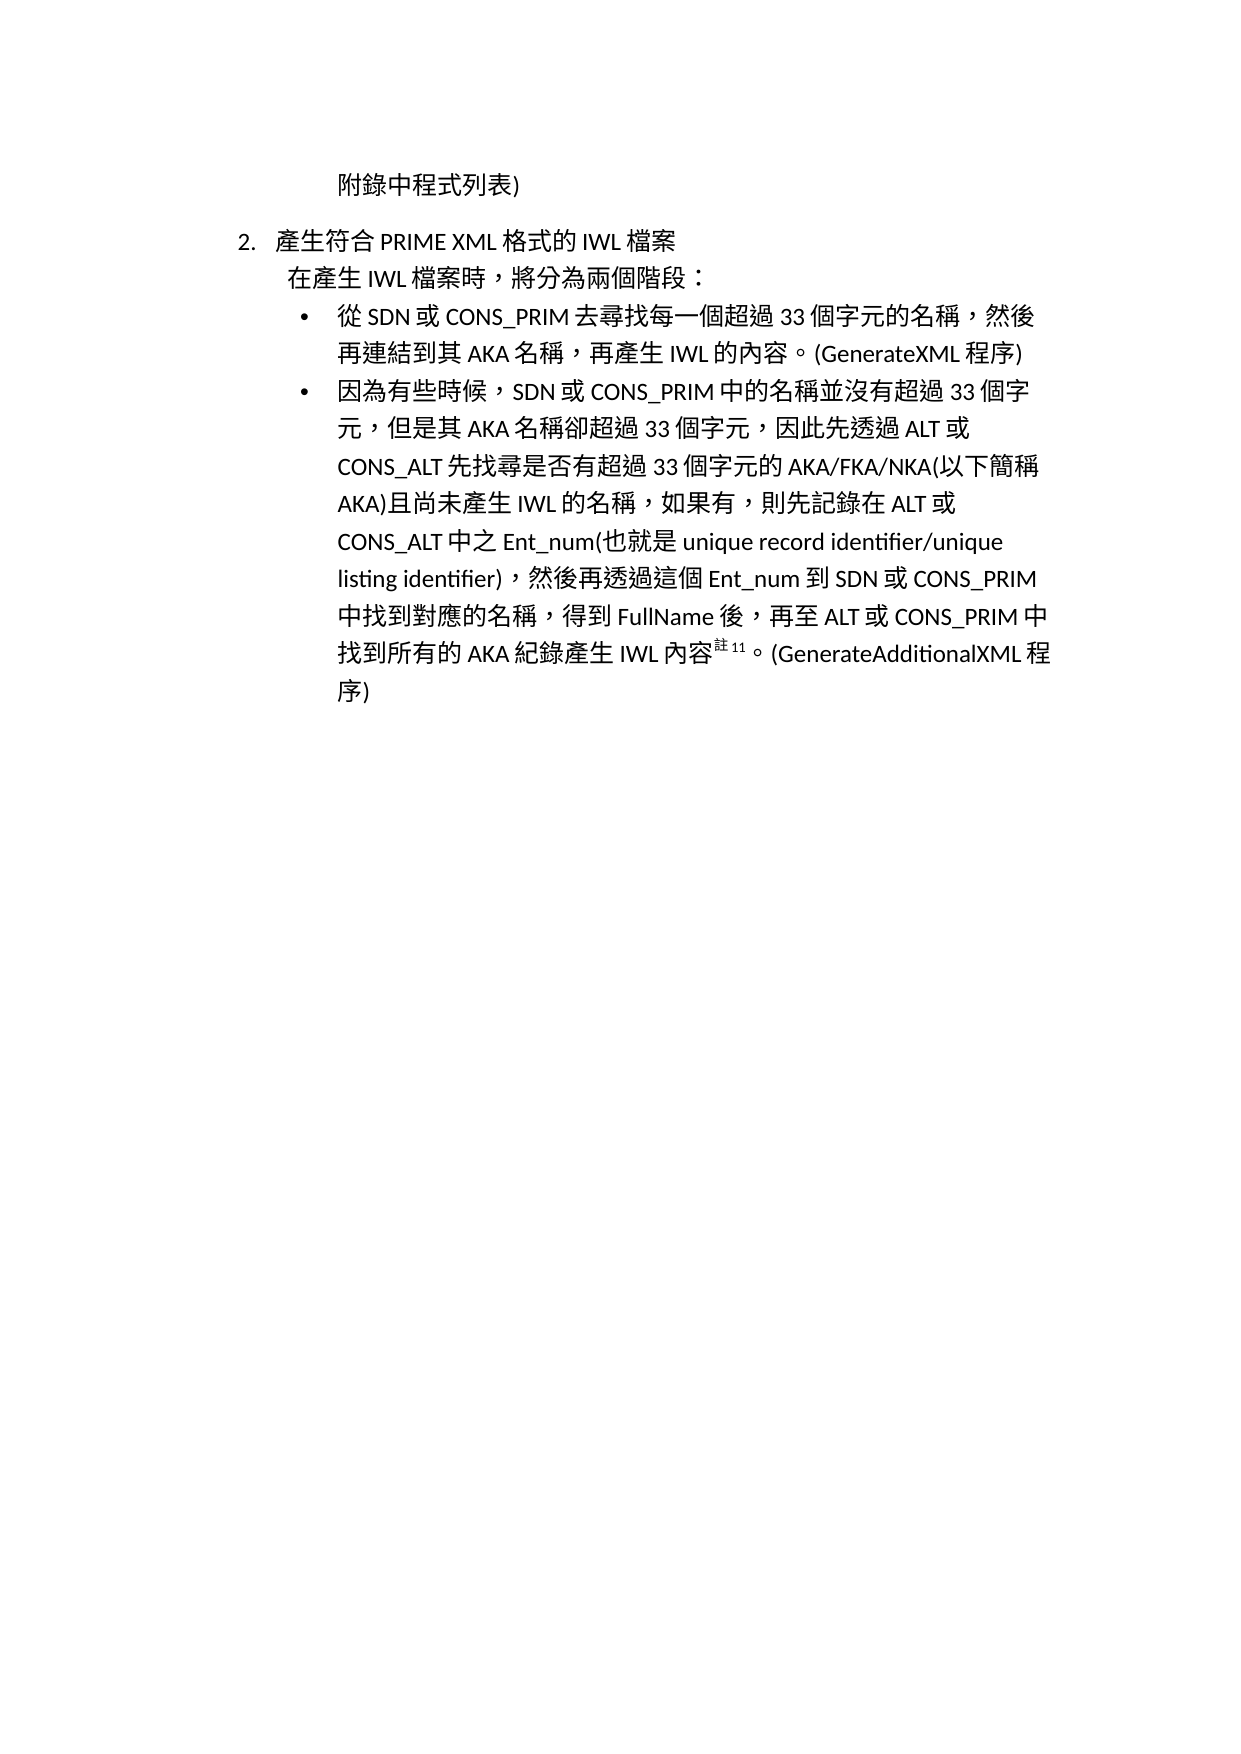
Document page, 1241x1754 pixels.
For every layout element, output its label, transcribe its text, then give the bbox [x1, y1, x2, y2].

list 因為有些時候，SDN或CONS_PRIM中的名稱並沒有超過33個字元，但是其AKA名稱卻超過33個字元，因此先透過ALT或CONS_ALT先找尋是否有超過33個字元的AKA/FKA/NKA(以下簡稱AKA)且尚未產生IWL的名稱，如果有，則先記錄在ALT或CONS_ALT中之Ent_num(也就是unique record identifier/unique listing identifier)，然後再透過這個Ent_num到SDN或CONS_PRIM中找到對應的名稱，得到FullName後，再至ALT或CONS_PRIM中找到所有的AKA紀錄產生IWL內容註11。(GenerateAdditionalXML程序) [300, 371, 1053, 708]
list 從SDN或CONS_PRIM去尋找每一個超過33個字元的名稱，然後再連結到其AKA名稱，再產生IWL的內容。(GenerateXML程序) [300, 296, 1053, 371]
text 在產生IWL檔案時，將分為兩個階段： [287, 258, 1053, 296]
list 產生符合PRIME XML格式的IWL檔案 [237, 221, 1053, 258]
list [300, 164, 1053, 202]
